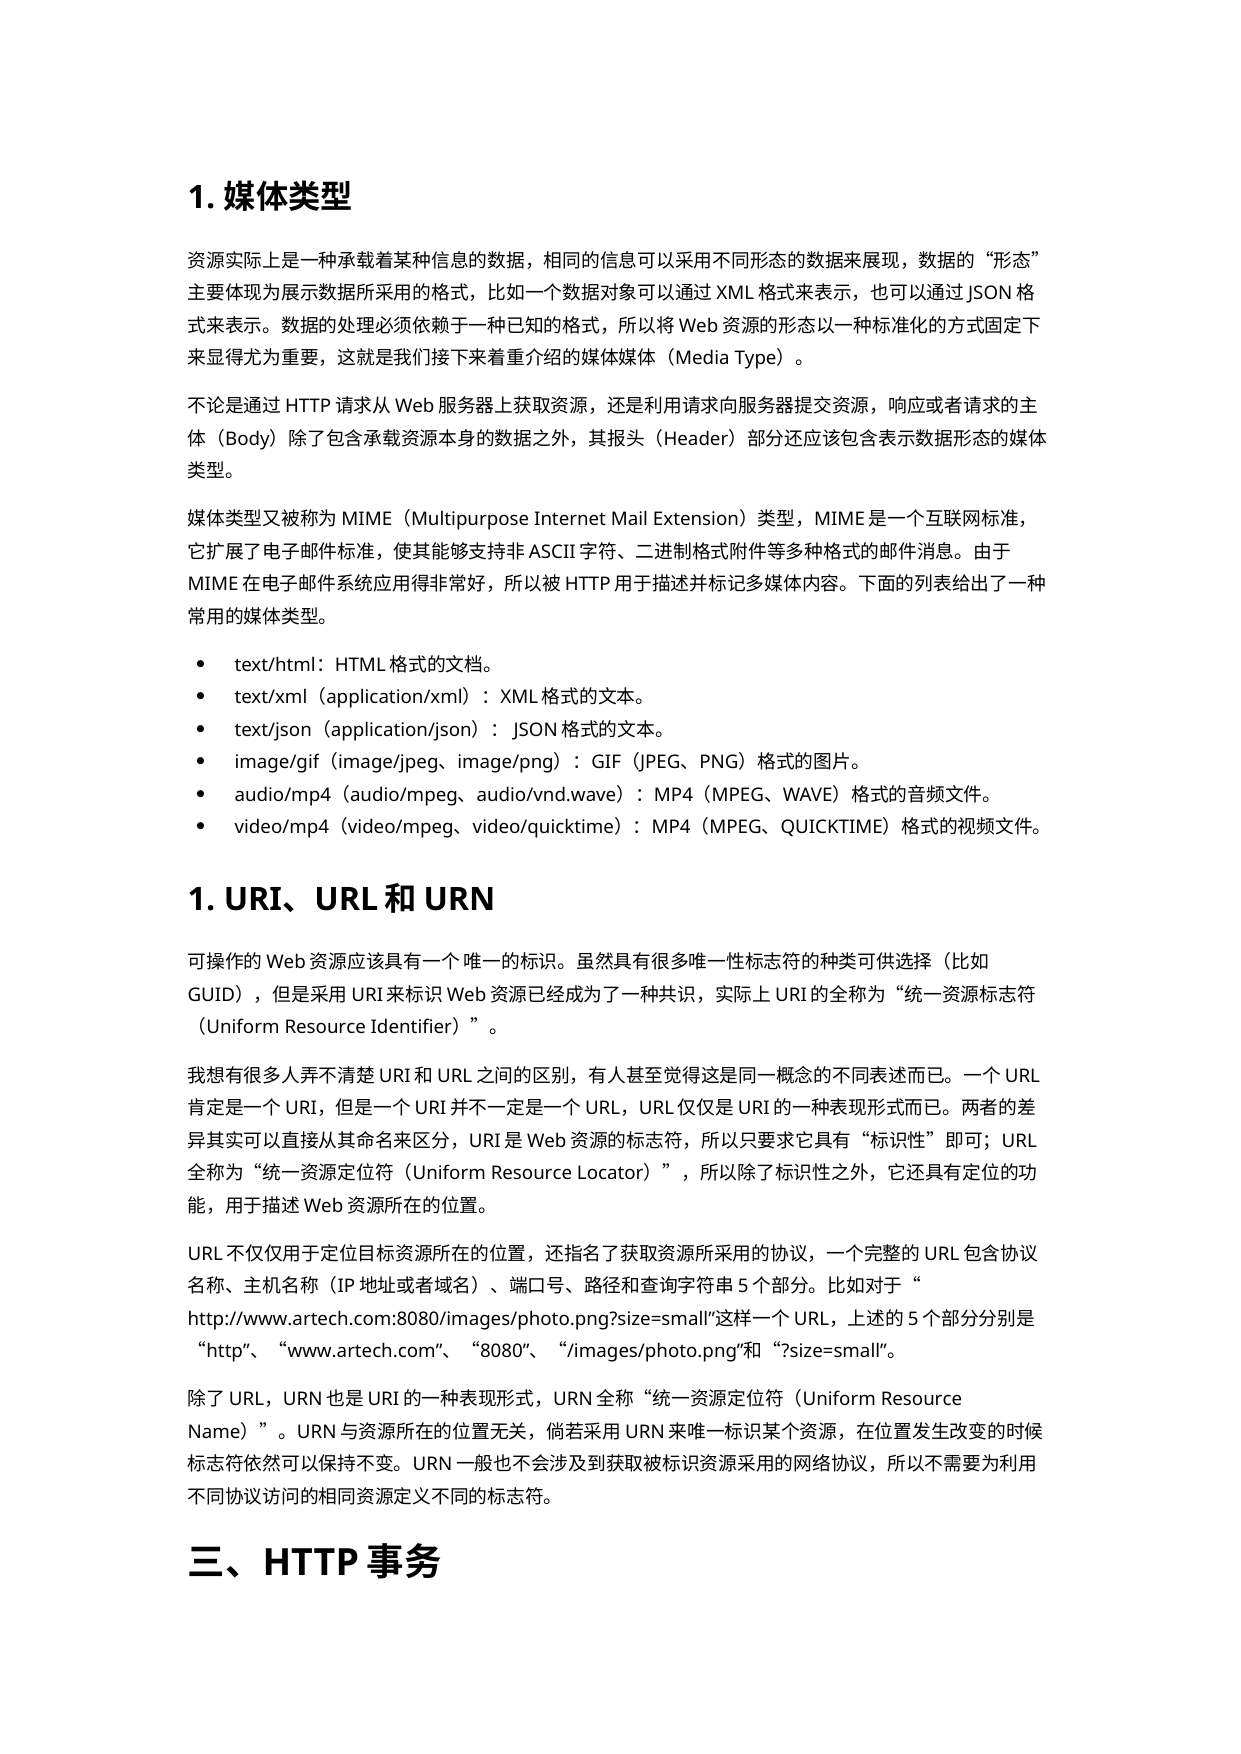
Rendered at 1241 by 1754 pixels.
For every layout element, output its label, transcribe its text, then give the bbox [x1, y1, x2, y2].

subtitle 三、HTTP事务 [187, 1527, 1053, 1592]
list image/gif（image/jpeg、image/png）：GIF（JPEG、PNG）格式的图片。 [197, 744, 1053, 777]
text 可操作的Web资源应该具有一个 唯一的标识。虽然具有很多唯一性标志符的种类可供选择（比如GUID），但是采用URI来标识Web资源已经成为了一种共识，实际上URI的全称为“统一资源标志符（Uniform Resource Identifier）”。 [187, 944, 1053, 1042]
list text/json（application/json）： JSON格式的文本。 [197, 712, 1053, 744]
text 不论是通过HTTP请求从Web服务器上获取资源，还是利用请求向服务器提交资源，响应或者请求的主体（Body）除了包含承载资源本身的数据之外，其报头（Header）部分还应该包含表示数据形态的媒体类型。 [187, 388, 1053, 486]
text 我想有很多人弄不清楚URI和URL之间的区别，有人甚至觉得这是同一概念的不同表述而已。一个URL肯定是一个URI，但是一个URI并不一定是一个URL，URL仅仅是URI的一种表现形式而已。两者的差异其实可以直接从其命名来区分，URI是Web资源的标志符，所以只要求它具有“标识性”即可；URL全称为“统一资源定位符（Uniform Resource Locator）”，所以除了标识性之外，它还具有定位的功能，用于描述Web资源所在的位置。 [187, 1058, 1053, 1220]
list text/html：HTML格式的文档。 [197, 647, 1053, 679]
text 除了URL，URN也是URI的一种表现形式，URN全称“统一资源定位符（Uniform Resource Name）”。URN与资源所在的位置无关，倘若采用URN来唯一标识某个资源，在位置发生改变的时候标志符依然可以保持不变。URN一般也不会涉及到获取被标识资源采用的网络协议，所以不需要为利用不同协议访问的相同资源定义不同的标志符。 [187, 1381, 1053, 1511]
list video/mp4（video/mpeg、video/quicktime）：MP4（MPEG、QUICKTIME）格式的视频文件。 [197, 809, 1053, 842]
text 资源实际上是一种承载着某种信息的数据，相同的信息可以采用不同形态的数据来展现，数据的“形态”主要体现为展示数据所采用的格式，比如一个数据对象可以通过XML格式来表示，也可以通过JSON格式来表示。数据的处理必须依赖于一种已知的格式，所以将Web资源的形态以一种标准化的方式固定下来显得尤为重要，这就是我们接下来着重介绍的媒体媒体（Media Type）。 [187, 243, 1053, 373]
subtitle 1. 媒体类型 [187, 162, 1053, 227]
list text/xml（application/xml）：XML格式的文本。 [197, 679, 1053, 712]
text URL不仅仅用于定位目标资源所在的位置，还指名了获取资源所采用的协议，一个完整的URL包含协议名称、主机名称（IP地址或者域名）、端口号、路径和查询字符串5个部分。比如对于“ http://www.artech.com:8080/images/photo.png?size=small”这样一个URL，上述的5个部分分别是“http”、“www.artech.com”、“8080”、“/images/photo.png”和“?size=small”。 [187, 1236, 1053, 1366]
text 媒体类型又被称为MIME（Multipurpose Internet Mail Extension）类型，MIME是一个互联网标准，它扩展了电子邮件标准，使其能够支持非ASCII字符、二进制格式附件等多种格式的邮件消息。由于MIME在电子邮件系统应用得非常好，所以被HTTP用于描述并标记多媒体内容。下面的列表给出了一种常用的媒体类型。 [187, 501, 1053, 631]
subtitle 1. URI、URL和URN [187, 864, 1053, 929]
list audio/mp4（audio/mpeg、audio/vnd.wave）：MP4（MPEG、WAVE）格式的音频文件。 [197, 777, 1053, 809]
